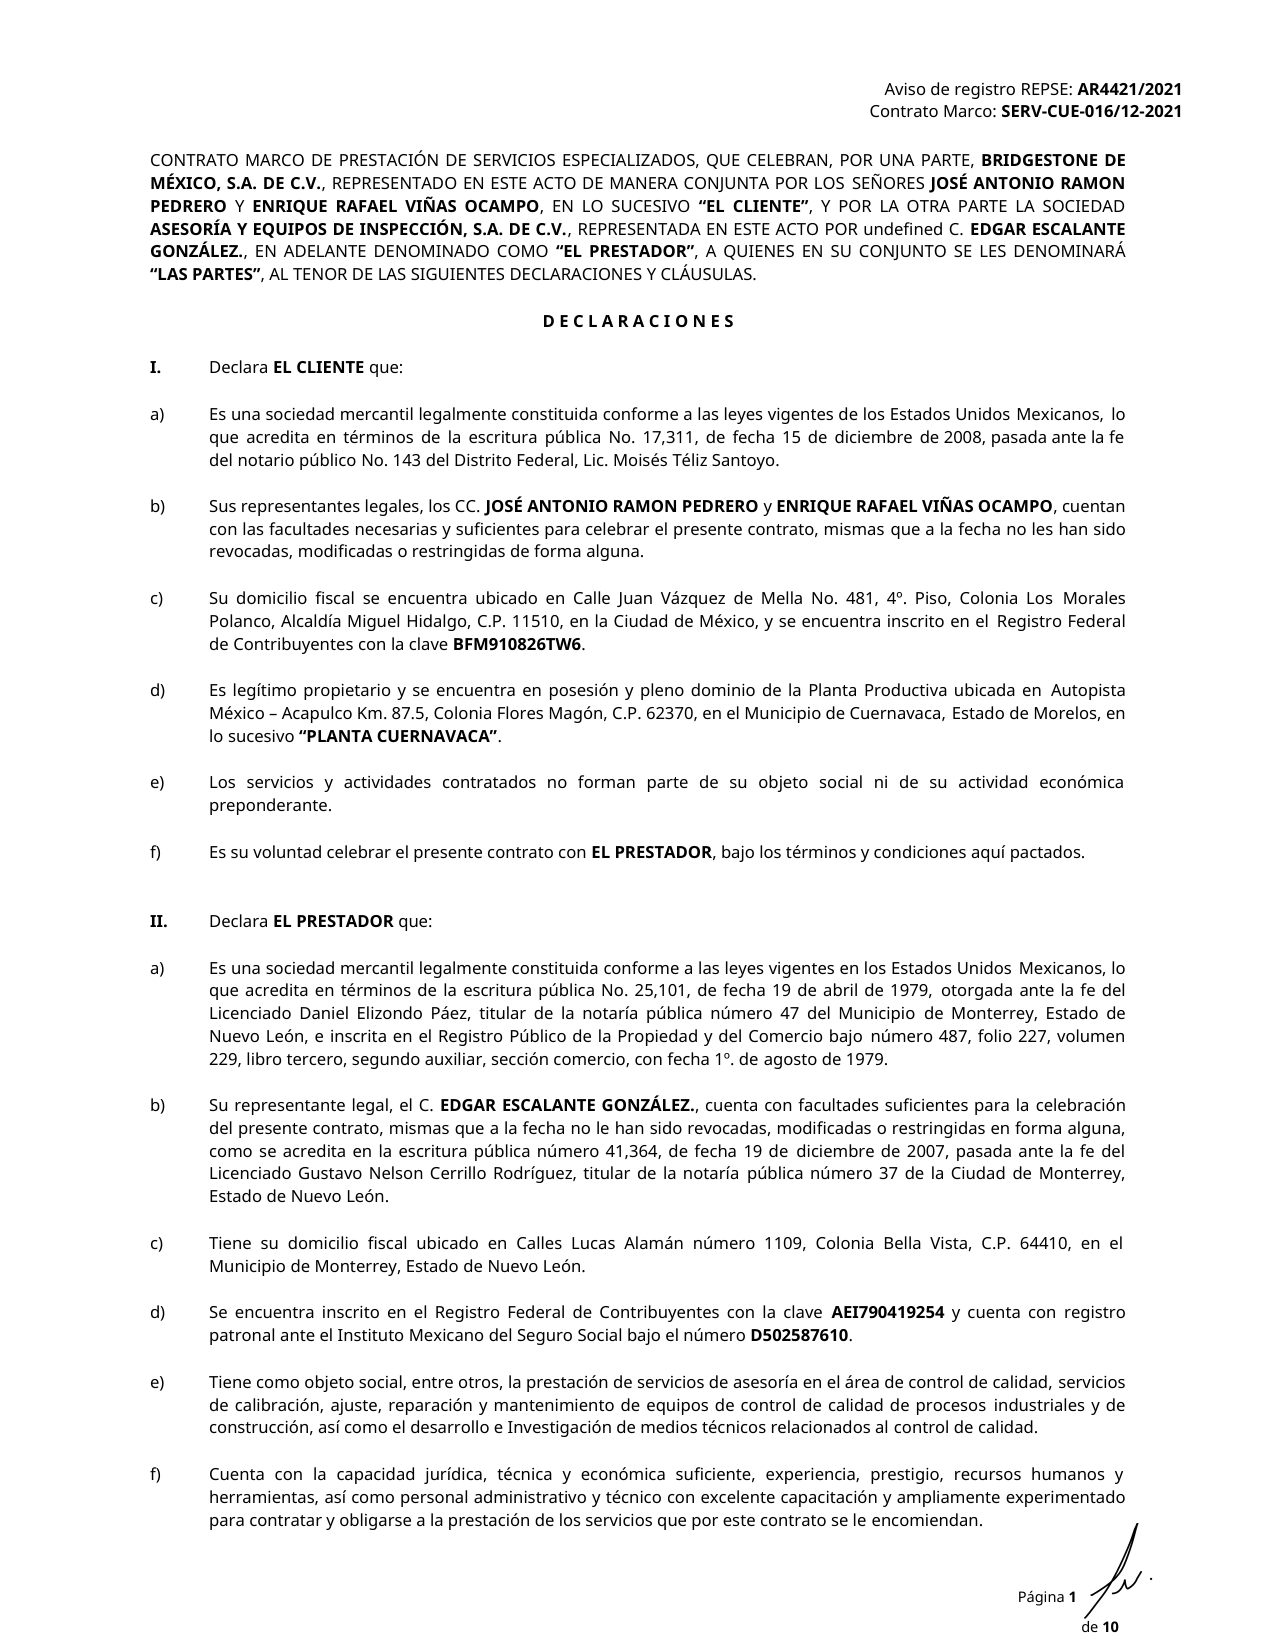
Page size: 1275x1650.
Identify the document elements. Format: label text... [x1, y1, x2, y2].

list Los servicios y actividades contratados no forman parte de su objeto social ni de su actividad económica preponderante. [150, 771, 1125, 816]
picture [1081, 1523, 1155, 1619]
list Su domicilio fiscal se encuentra ubicado en Calle Juan Vázquez de Mella No. 481, 4º. Piso, Colonia Los Morales Polanco, Alcaldía Miguel Hidalgo, C.P. 11510, en la Ciudad de México, y se encuentra inscrito en el Registro Federal de Contribuyentes con la clave BFM910826TW6. [150, 587, 1126, 655]
list Tiene como objeto social, entre otros, la prestación de servicios de asesoría en el área de control de calidad, servicios de calibración, ajuste, reparación y mantenimiento de equipos de control de calidad de procesos industriales y de construcción, así como el desarrollo e Investigación de medios técnicos relacionados al control de calidad. [150, 1371, 1126, 1439]
text CONTRATO MARCO DE PRESTACIÓN DE SERVICIOS ESPECIALIZADOS, QUE CELEBRAN, POR UNA PARTE, BRIDGESTONE DE MÉXICO, S.A. DE C.V., REPRESENTADO EN ESTE ACTO DE MANERA CONJUNTA POR LOS SEÑORES JOSÉ ANTONIO RAMON PEDRERO Y ENRIQUE RAFAEL VIÑAS OCAMPO, EN LO SUCESIVO “EL CLIENTE”, Y POR LA OTRA PARTE LA SOCIEDAD ASESORÍA Y EQUIPOS DE INSPECCIÓN, S.A. DE C.V., REPRESENTADA EN ESTE ACTO POR undefined C. EDGAR ESCALANTE GONZÁLEZ., EN ADELANTE DENOMINADO COMO “EL PRESTADOR”, A QUIENES EN SU CONJUNTO SE LES DENOMINARÁ “LAS PARTES”, AL TENOR DE LAS SIGUIENTES DECLARACIONES Y CLÁUSULAS. [150, 149, 1126, 285]
list Declara EL CLIENTE que: [150, 356, 1244, 379]
list Tiene su domicilio fiscal ubicado en Calles Lucas Alamán número 1109, Colonia Bella Vista, C.P. 64410, en el Municipio de Monterrey, Estado de Nuevo León. [150, 1231, 1125, 1277]
list Es su voluntad celebrar el presente contrato con EL PRESTADOR, bajo los términos y condiciones aquí pactados. [150, 840, 1126, 863]
list Es una sociedad mercantil legalmente constituida conforme a las leyes vigentes de los Estados Unidos Mexicanos, lo que acredita en términos de la escritura pública No. 17,311, de fecha 15 de diciembre de 2008, pasada ante la fe del notario público No. 143 del Distrito Federal, Lic. Moisés Téliz Santoyo. [150, 403, 1126, 471]
list Declara EL PRESTADOR que: [150, 909, 1244, 932]
list Sus representantes legales, los CC. JOSÉ ANTONIO RAMON PEDRERO y ENRIQUE RAFAEL VIÑAS OCAMPO, cuentan con las facultades necesarias y suficientes para celebrar el presente contrato, mismas que a la fecha no les han sido revocadas, modificadas o restringidas de forma alguna. [150, 494, 1126, 562]
subtitle D E C L A R A C I O N E S [209, 309, 1066, 332]
list Cuenta con la capacidad jurídica, técnica y económica suficiente, experiencia, prestigio, recursos humanos y herramientas, así como personal administrativo y técnico con excelente capacitación y ampliamente experimentado para contratar y obligarse a la prestación de los servicios que por este contrato se le encomiendan. [150, 1463, 1125, 1531]
list Se encuentra inscrito en el Registro Federal de Contribuyentes con la clave AEI790419254 y cuenta con registro patronal ante el Instituto Mexicano del Seguro Social bajo el número D502587610. [150, 1301, 1126, 1346]
list Es legítimo propietario y se encuentra en posesión y pleno dominio de la Planta Productiva ubicada en Autopista México – Acapulco Km. 87.5, Colonia Flores Magón, C.P. 62370, en el Municipio de Cuernavaca, Estado de Morelos, en lo sucesivo “PLANTA CUERNAVACA”. [150, 679, 1126, 747]
list Su representante legal, el C. EDGAR ESCALANTE GONZÁLEZ., cuenta con facultades suficientes para la celebración del presente contrato, mismas que a la fecha no le han sido revocadas, modificadas o restringidas en forma alguna, como se acredita en la escritura pública número 41,364, de fecha 19 de diciembre de 2007, pasada ante la fe del Licenciado Gustavo Nelson Cerrillo Rodríguez, titular de la notaría pública número 37 de la Ciudad de Monterrey, Estado de Nuevo León. [150, 1094, 1126, 1207]
text Página 1 [135, 1587, 1077, 1607]
list Es una sociedad mercantil legalmente constituida conforme a las leyes vigentes en los Estados Unidos Mexicanos, lo que acredita en términos de la escritura pública No. 25,101, de fecha 19 de abril de 1979, otorgada ante la fe del Licenciado Daniel Elizondo Páez, titular de la notaría pública número 47 del Municipio de Monterrey, Estado de Nuevo León, e inscrita en el Registro Público de la Propiedad y del Comercio bajo número 487, folio 227, volumen 229, libro tercero, segundo auxiliar, sección comercio, con fecha 1º. de agosto de 1979. [150, 956, 1126, 1070]
